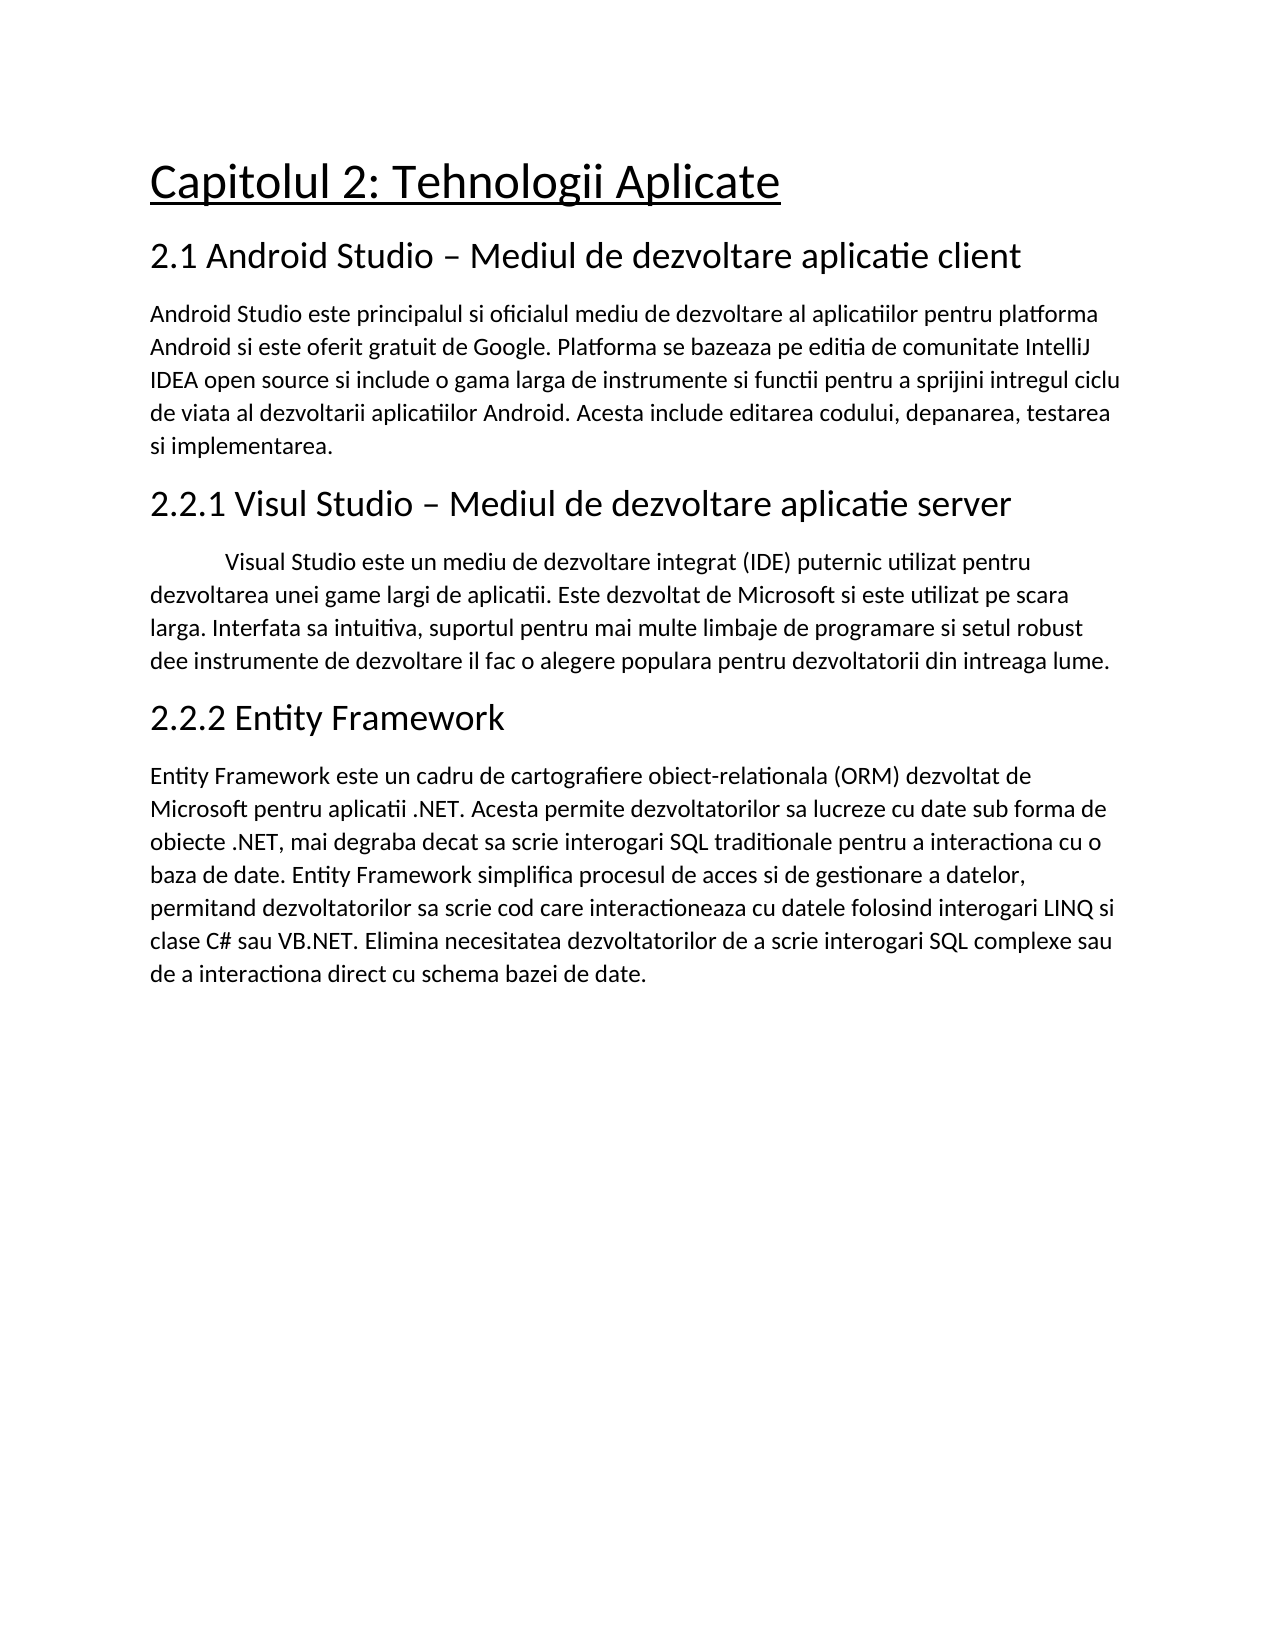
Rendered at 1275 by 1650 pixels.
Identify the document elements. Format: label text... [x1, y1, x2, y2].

text Capitolul 2: Tehnologii Aplicate [150, 150, 1125, 211]
text 2.2.2 Entity Framework [150, 694, 1125, 740]
text Android Studio este principalul si oficialul mediu de dezvoltare al aplicatiilor pentru platforma Android si este oferit gratuit de Google. Platforma se bazeaza pe editia de comunitate IntelliJ IDEA open source si include o gama larga de instrumente si functii pentru a sprijini intregul ciclu de viata al dezvoltarii aplicatiilor Android. Acesta include editarea codului, depanarea, testarea si implementarea. [150, 299, 1125, 461]
text Visual Studio este un mediu de dezvoltare integrat (IDE) puternic utilizat pentru dezvoltarea unei game largi de aplicatii. Este dezvoltat de Microsoft si este utilizat pe scara larga. Interfata sa intuitiva, suportul pentru mai multe limbaje de programare si setul robust dee instrumente de dezvoltare il fac o alegere populara pentru dezvoltatorii din intreaga lume. [150, 546, 1125, 675]
text 2.2.1 Visul Studio – Mediul de dezvoltare aplicatie server [150, 480, 1125, 526]
text Entity Framework este un cadru de cartografiere obiect-relationala (ORM) dezvoltat de Microsoft pentru aplicatii .NET. Acesta permite dezvoltatorilor sa lucreze cu date sub forma de obiecte .NET, mai degraba decat sa scrie interogari SQL traditionale pentru a interactiona cu o baza de date. Entity Framework simplifica procesul de acces si de gestionare a datelor, permitand dezvoltatorilor sa scrie cod care interactioneaza cu datele folosind interogari LINQ si clase C# sau VB.NET. Elimina necesitatea dezvoltatorilor de a scrie interogari SQL complexe sau de a interactiona direct cu schema bazei de date. [150, 761, 1125, 988]
text 2.1 Android Studio – Mediul de dezvoltare aplicatie client [150, 232, 1125, 278]
